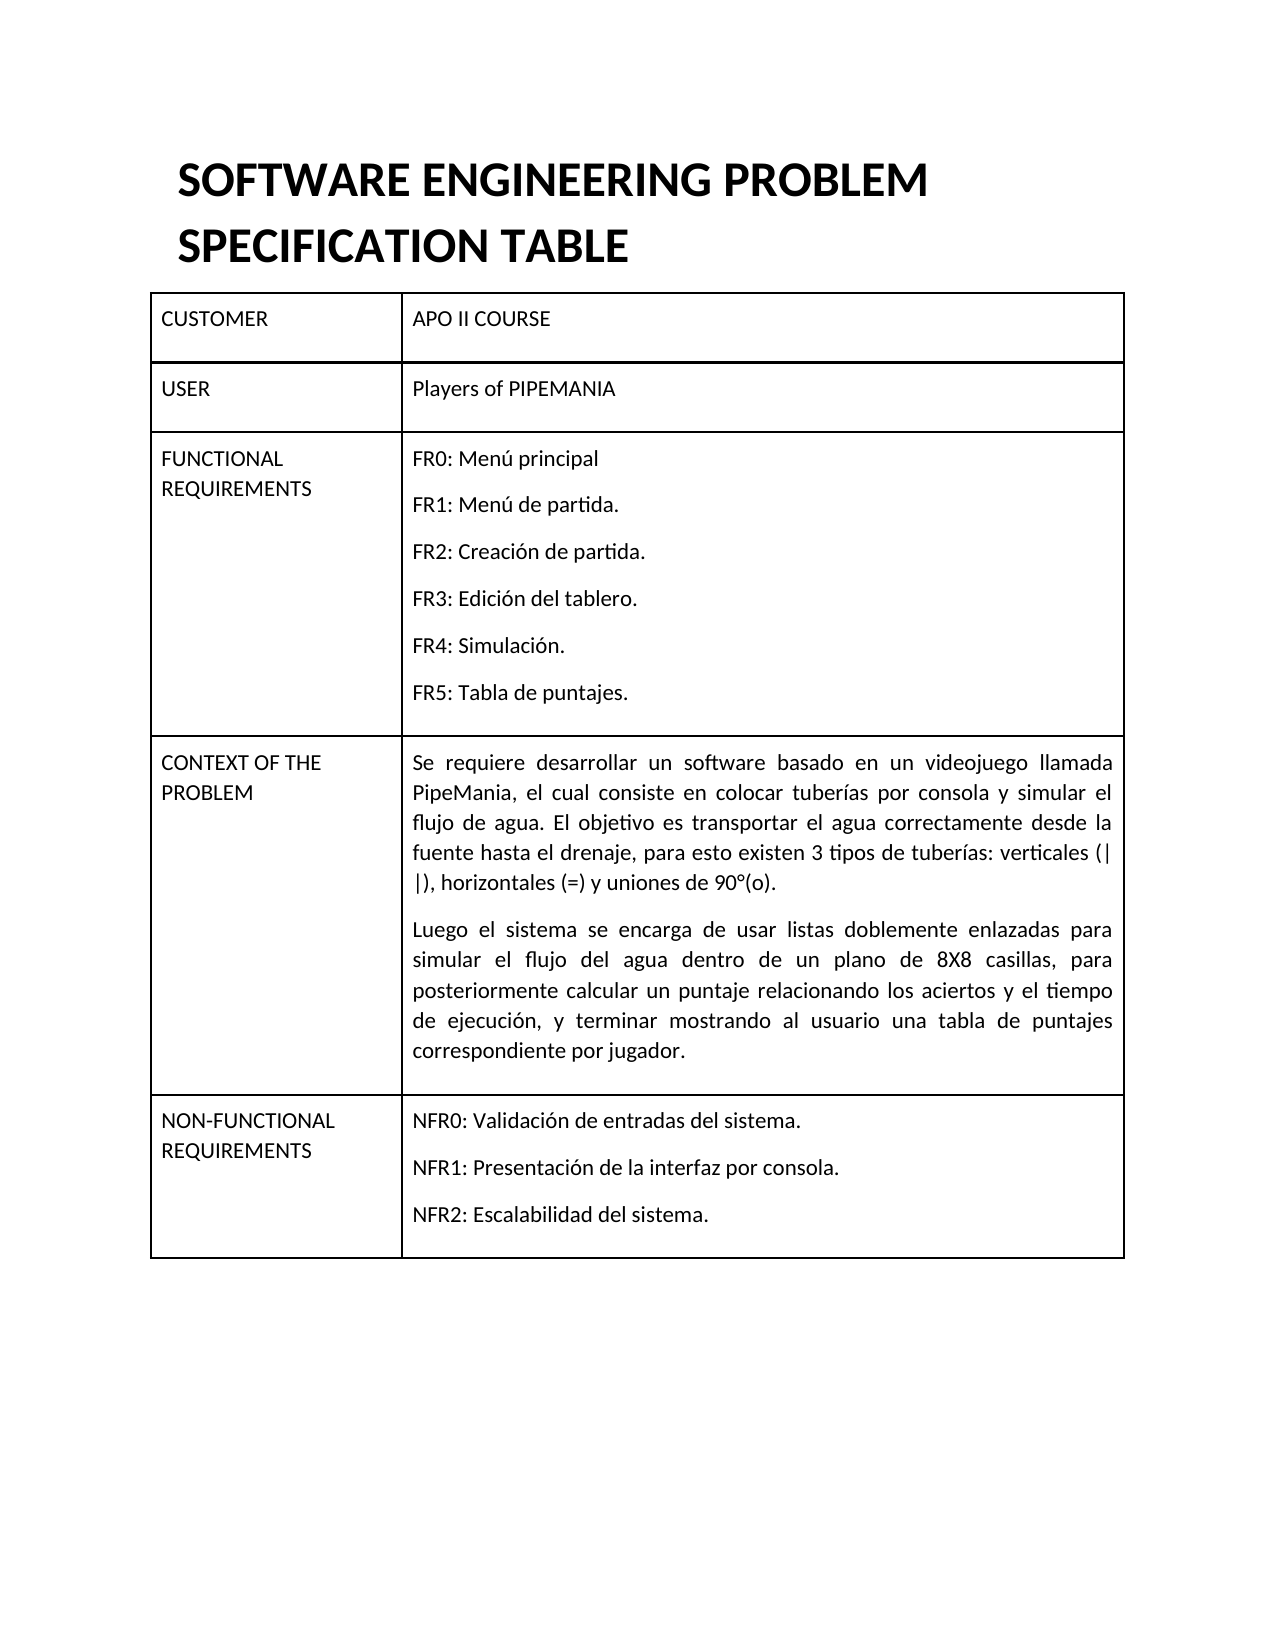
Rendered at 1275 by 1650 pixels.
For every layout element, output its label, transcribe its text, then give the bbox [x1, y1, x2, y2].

table_cell Se requiere desarrollar un software basado en un videojuego llamada PipeMania, el cual consiste en colocar tuberías por consola y simular el flujo de agua. El objetivo es transportar el agua correctamente desde la fuente hasta el drenaje, para esto existen 3 tipos de tuberías: verticales (| |), horizontales (=) y uniones de 90°(o). Luego el sistema se encarga de usar listas doblemente enlazadas para simular el flujo del agua dentro de un plano de 8X8 casillas, para posteriormente calcular un puntaje relacionando los aciertos y el tiempo de ejecución, y terminar mostrando al usuario una tabla de puntajes correspondiente por jugador. [403, 737, 1123, 1093]
table_cell USER [152, 364, 401, 431]
table_cell CONTEXT OF THE PROBLEM [152, 737, 401, 1093]
table_cell NON-FUNCTIONAL REQUIREMENTS [152, 1096, 401, 1257]
subtitle SOFTWARE ENGINEERING PROBLEM SPECIFICATION TABLE [177, 148, 1098, 274]
table_header APO II COURSE [403, 294, 1123, 361]
table_cell Players of PIPEMANIA [403, 364, 1123, 431]
table_cell NFR0: Validación de entradas del sistema. NFR1: Presentación de la interfaz por consola. NFR2: Escalabilidad del sistema. [403, 1096, 1123, 1257]
table_header CUSTOMER [152, 294, 401, 361]
table_cell FR0: Menú principal FR1: Menú de partida. FR2: Creación de partida. FR3: Edición del tablero. FR4: Simulación. FR5: Tabla de puntajes. [403, 433, 1123, 735]
table_cell FUNCTIONAL REQUIREMENTS [152, 433, 401, 735]
